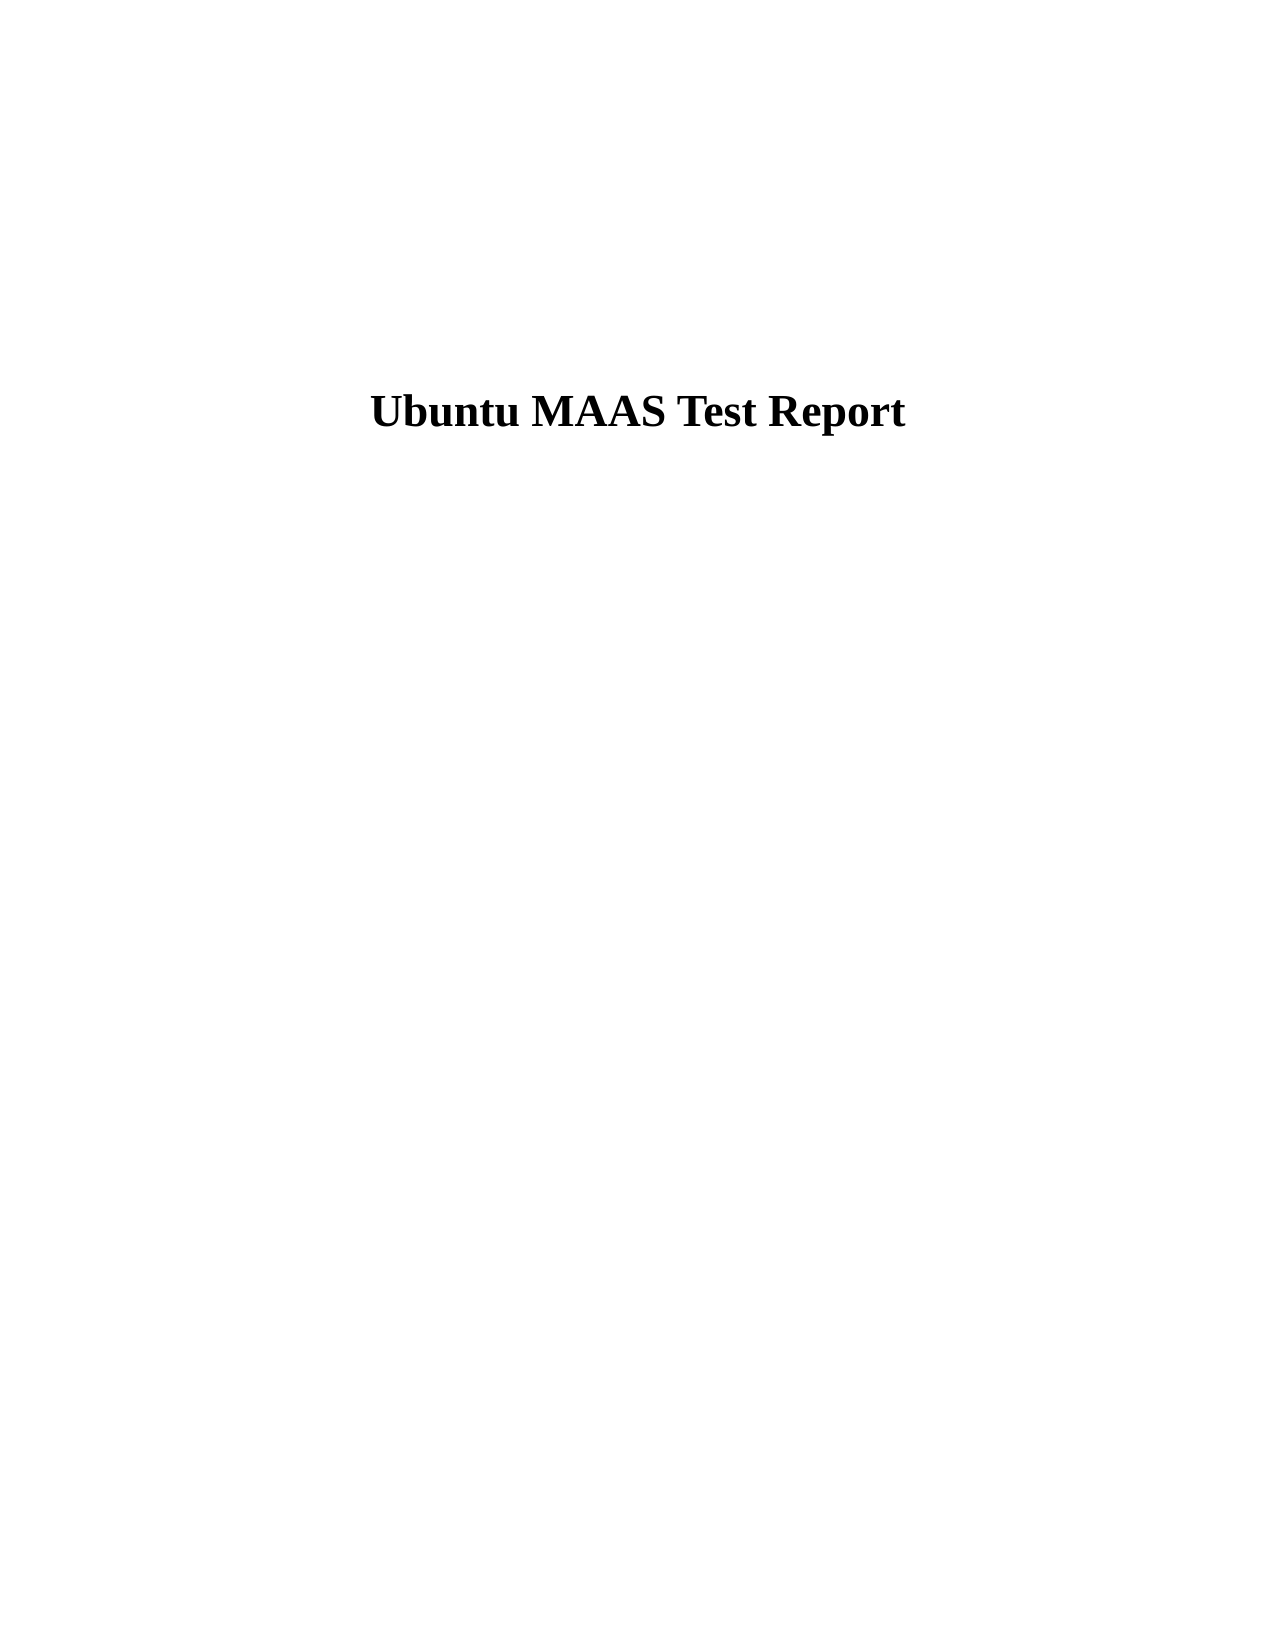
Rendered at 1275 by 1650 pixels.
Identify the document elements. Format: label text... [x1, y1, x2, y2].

text Ubuntu MAAS Test Report [187, 384, 1087, 436]
